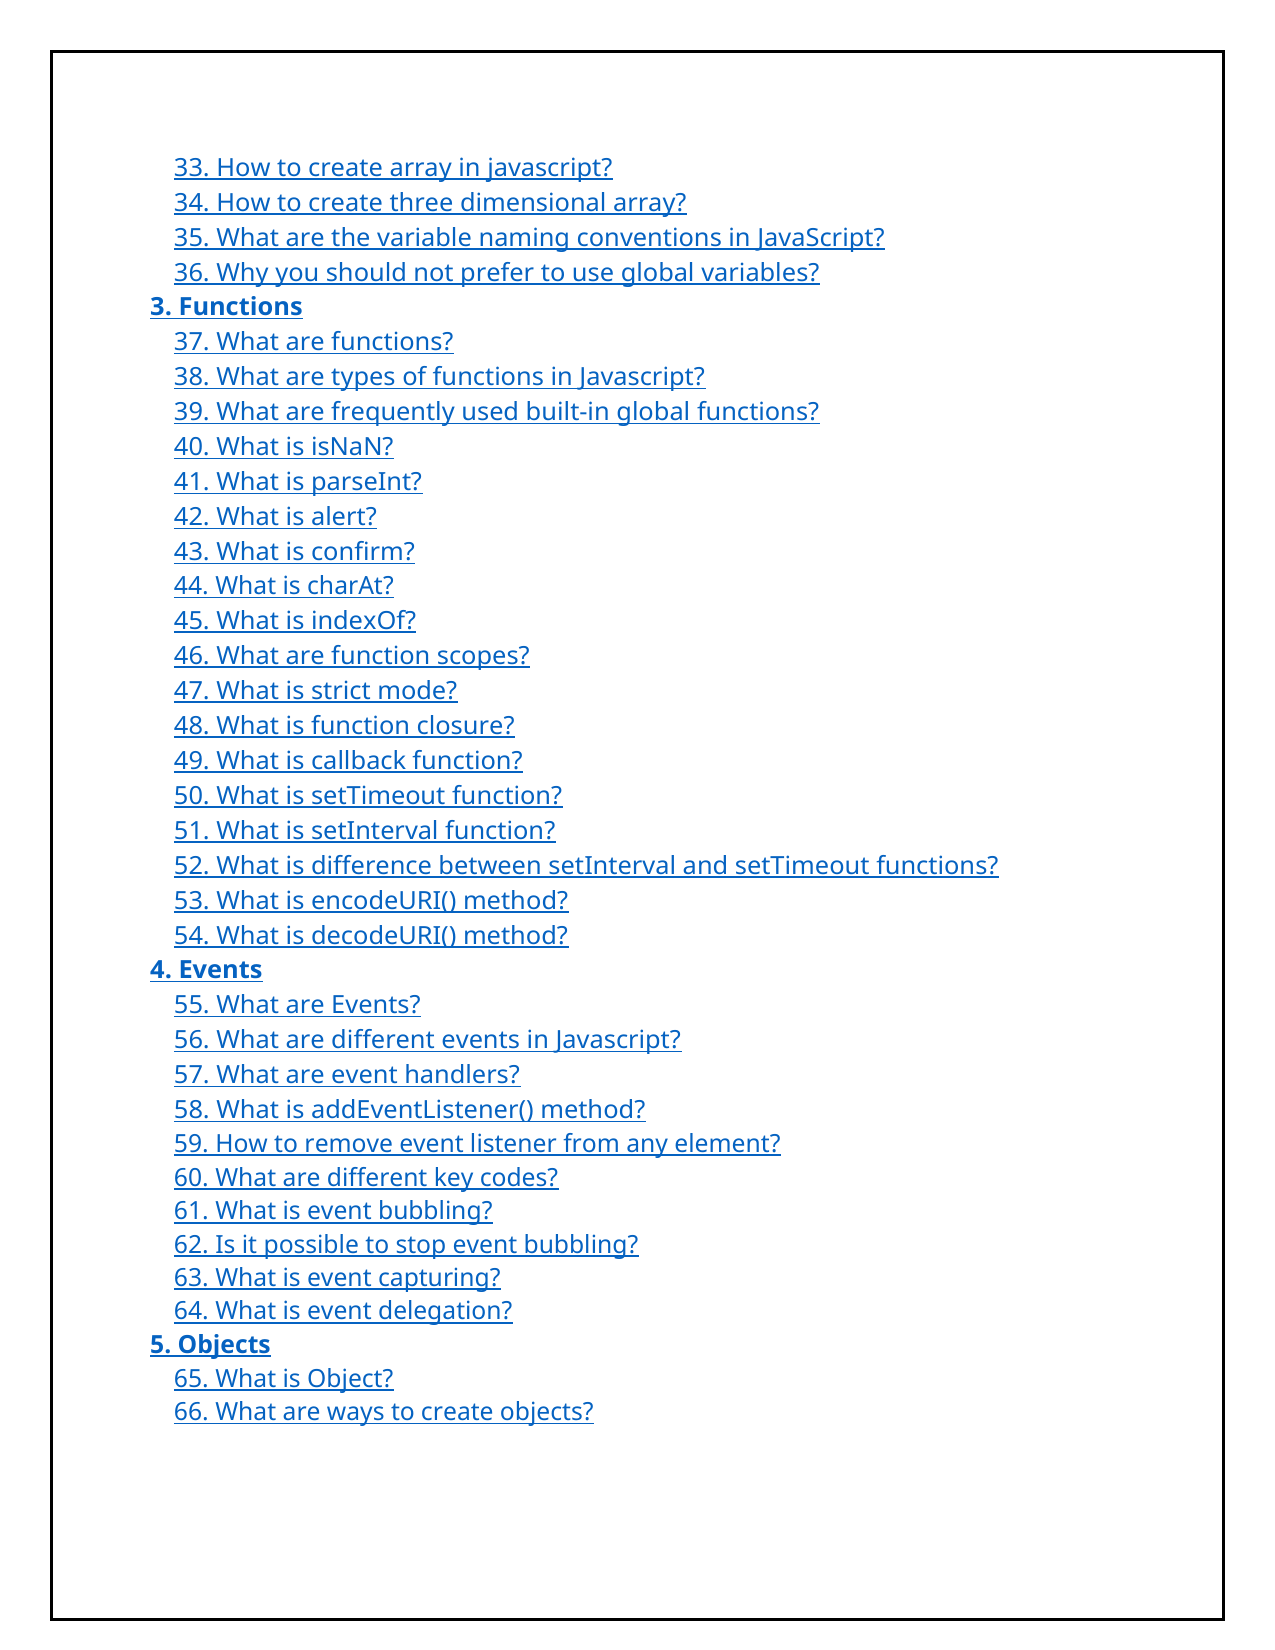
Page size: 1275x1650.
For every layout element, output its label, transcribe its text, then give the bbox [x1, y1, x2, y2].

text 58. What is addEventListener() method? [174, 1092, 1096, 1126]
text 40. What is isNaN? [174, 429, 1096, 463]
text 49. What is callback function? [174, 743, 1096, 777]
text 61. What is event bubbling? [174, 1193, 1096, 1226]
text 36. Why you should not prefer to use global variables? [174, 255, 1096, 289]
text 55. What are Events? [174, 987, 1096, 1021]
text 4. Events [150, 952, 1096, 986]
text 33. How to create array in javascript? [174, 150, 1096, 184]
text 38. What are types of functions in Javascript? [174, 359, 1096, 393]
text 47. What is strict mode? [174, 673, 1096, 707]
text 64. What is event delegation? [174, 1293, 1096, 1326]
text 54. What is decodeURI() method? [174, 918, 1096, 952]
text 65. What is Object? [174, 1361, 1096, 1394]
text 46. What are function scopes? [174, 638, 1096, 672]
text 51. What is setInterval function? [174, 813, 1096, 847]
text 45. What is indexOf? [174, 603, 1096, 637]
text 63. What is event capturing? [174, 1260, 1096, 1293]
text 48. What is function closure? [174, 708, 1096, 742]
text 57. What are event handlers? [174, 1057, 1096, 1091]
text 60. What are different key codes? [174, 1160, 1096, 1193]
text 42. What is alert? [174, 499, 1096, 533]
text 39. What are frequently used built-in global functions? [174, 394, 1096, 428]
text 59. How to remove event listener from any element? [174, 1126, 1096, 1160]
text 62. Is it possible to stop event bubbling? [174, 1226, 1096, 1260]
text 50. What is setTimeout function? [174, 778, 1096, 812]
text 5. Objects [150, 1326, 1096, 1361]
text 35. What are the variable naming conventions in JavaScript? [174, 220, 1096, 254]
text 56. What are different events in Javascript? [174, 1022, 1096, 1056]
text 52. What is difference between setInterval and setTimeout functions? [174, 848, 1096, 882]
text 34. How to create three dimensional array? [174, 185, 1096, 219]
text 53. What is encodeURI() method? [174, 883, 1096, 917]
text 44. What is charAt? [174, 568, 1096, 602]
text 37. What are functions? [174, 324, 1096, 358]
text 66. What are ways to create objects? [174, 1394, 1096, 1427]
text 43. What is confirm? [174, 534, 1096, 568]
text 41. What is parseInt? [174, 464, 1096, 498]
text 3. Functions [150, 289, 1096, 323]
